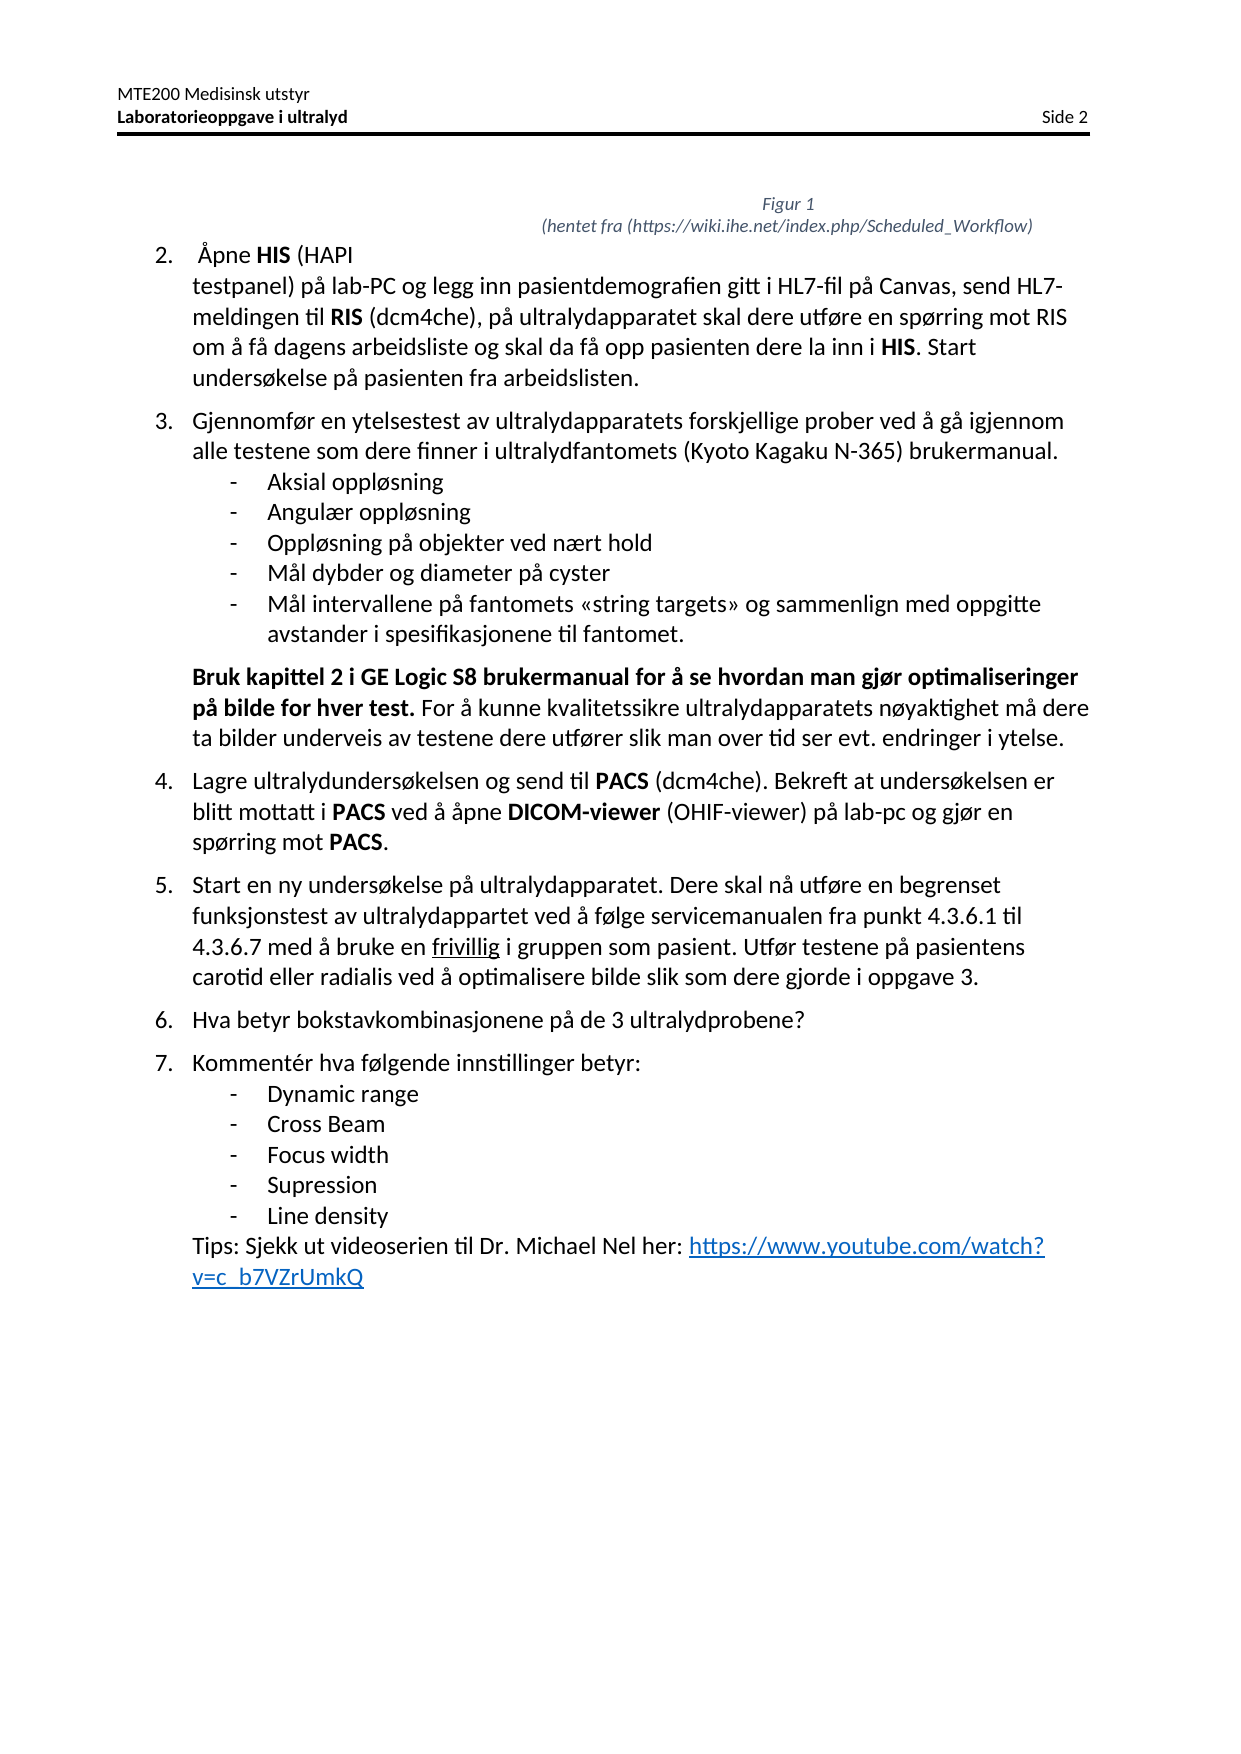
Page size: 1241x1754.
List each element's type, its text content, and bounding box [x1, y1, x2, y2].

text Tips: Sjekk ut videoserien til Dr. Michael Nel her: https://www.youtube.com/watch?v=c_b7VZrUmkQ [192, 1230, 1090, 1291]
subtitle Gjennomfør en ytelsestest av ultralydapparatets forskjellige prober ved å gå igjennom alle testene som dere finner i ultralydfantomets (Kyoto Kagaku N-365) brukermanual. [154, 405, 1090, 466]
list Aksial oppløsning [229, 466, 1090, 496]
subtitle Kommentér hva følgende innstillinger betyr: [154, 1047, 1090, 1078]
list Cross Beam [229, 1108, 1090, 1139]
list Line density [229, 1200, 1090, 1230]
subtitle Bruk kapittel 2 i GE Logic S8 brukermanual for å se hvordan man gjør optimaliseringer på bilde for hver test. For å kunne kvalitetssikre ultralydapparatets nøyaktighet må dere ta bilder underveis av testene dere utfører slik man over tid ser evt. endringer i ytelse. [192, 661, 1090, 753]
list Supression [229, 1169, 1090, 1200]
subtitle Hva betyr bokstavkombinasjonene på de 3 ultralydprobene? [154, 1004, 1090, 1035]
list Focus width [229, 1139, 1090, 1169]
list Mål intervallene på fantomets «string targets» og sammenlign med oppgitte avstander i spesifikasjonene til fantomet. [229, 588, 1090, 649]
list Mål dybder og diameter på cyster [229, 557, 1090, 588]
subtitle Åpne HIS (HAPI testpanel) på lab-PC og legg inn pasientdemografien gitt i HL7-fil på Canvas, send HL7-meldingen til RIS (dcm4che), på ultralydapparatet skal dere utføre en spørring mot RIS om å få dagens arbeidsliste og skal da få opp pasienten dere la inn i HIS. Start undersøkelse på pasienten fra arbeidslisten. [154, 240, 1090, 392]
subtitle Lagre ultralydundersøkelsen og send til PACS (dcm4che). Bekreft at undersøkelsen er blitt mottatt i PACS ved å åpne DICOM-viewer (OHIF-viewer) på lab-pc og gjør en spørring mot PACS. [154, 766, 1090, 857]
list Oppløsning på objekter ved nært hold [229, 527, 1090, 557]
subtitle Start en ny undersøkelse på ultralydapparatet. Dere skal nå utføre en begrenset funksjonstest av ultralydappartet ved å følge servicemanualen fra punkt 4.3.6.1 til 4.3.6.7 med å bruke en frivillig i gruppen som pasient. Utfør testene på pasientens carotid eller radialis ved å optimalisere bilde slik som dere gjorde i oppgave 3. [154, 869, 1090, 992]
list Dynamic range [229, 1078, 1090, 1108]
list Angulær oppløsning [229, 496, 1090, 527]
